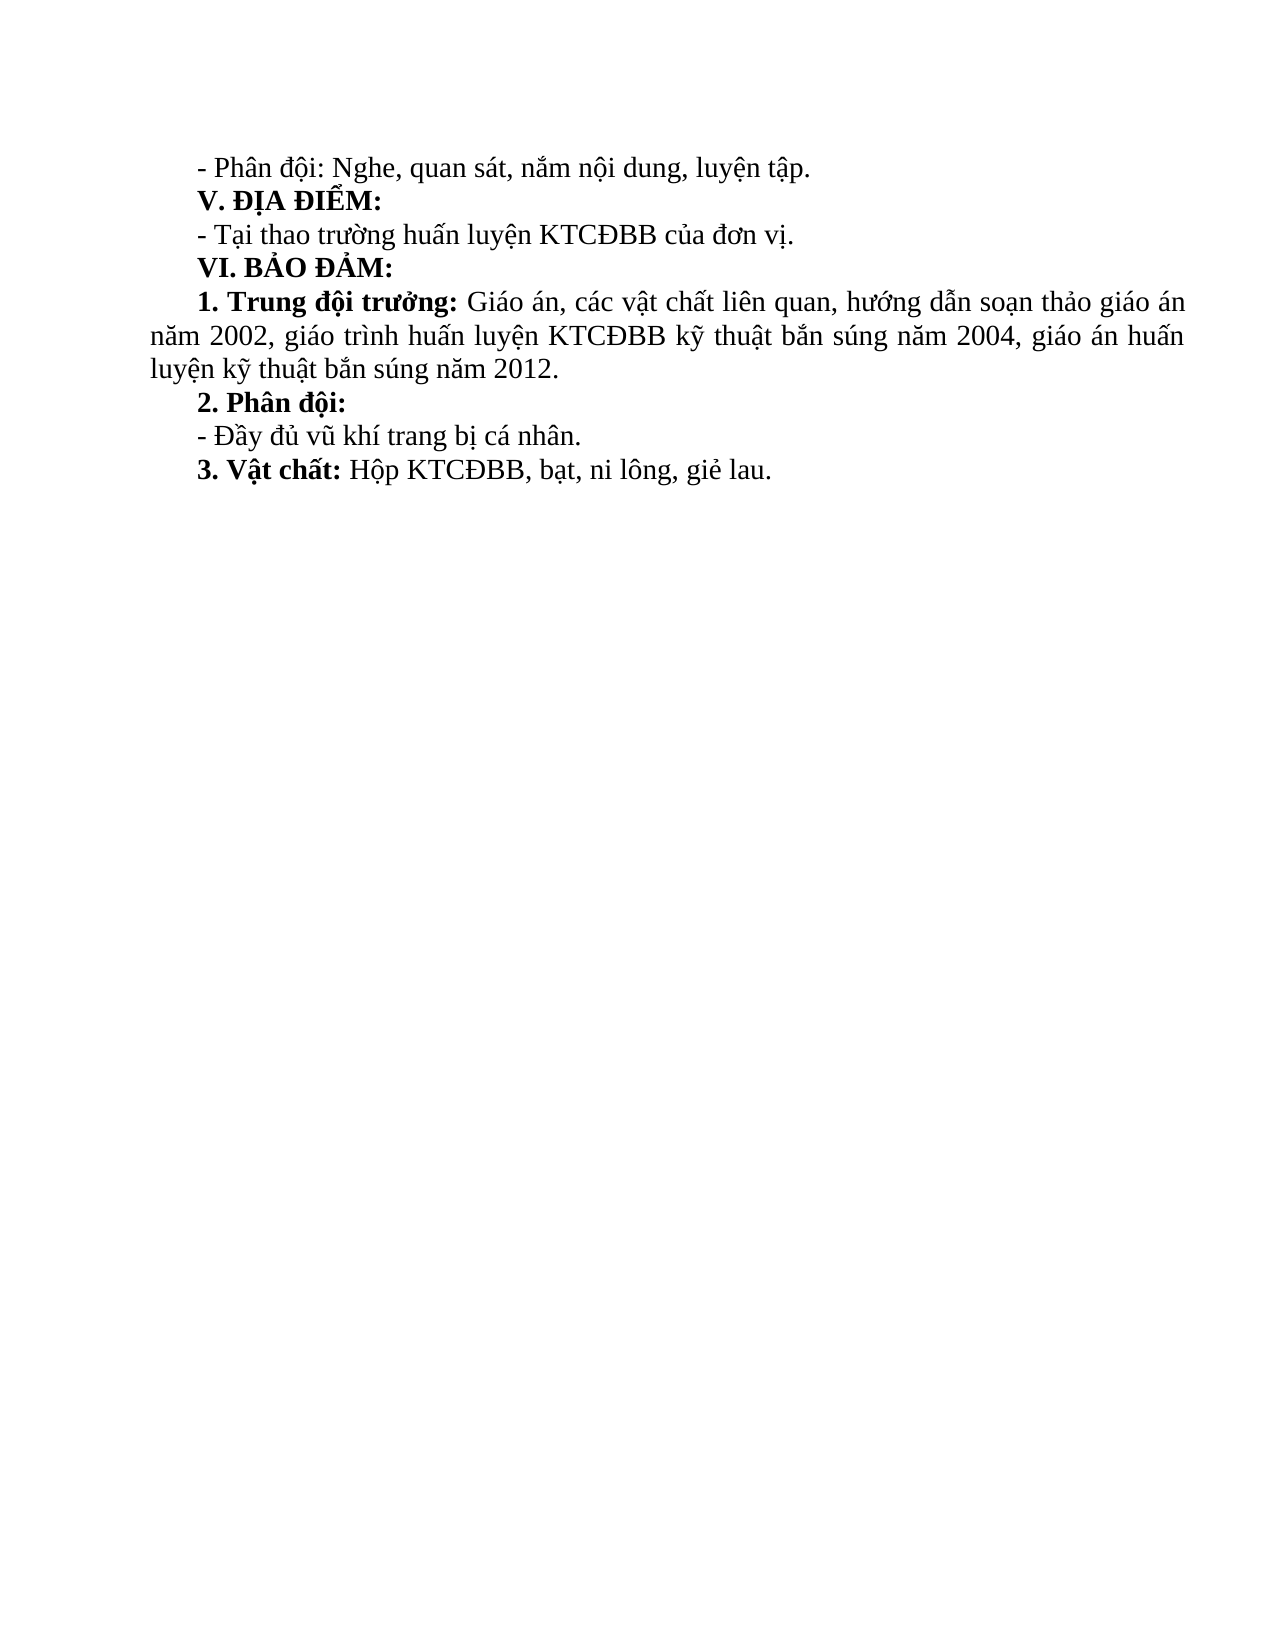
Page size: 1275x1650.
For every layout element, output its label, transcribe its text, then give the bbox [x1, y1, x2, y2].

text 2. Phân đội: [150, 385, 1186, 418]
text VI. BẢO ĐẢM: [150, 251, 1186, 284]
text 1. Trung đội trưởng: Giáo án, các vật chất liên quan, hướng dẫn soạn thảo giáo án năm 2002, giáo trình huấn luyện KTCĐBB kỹ thuật bắn súng năm 2004, giáo án huấn luyện kỹ thuật bắn súng năm 2012. [150, 284, 1186, 385]
text - Tại thao trường huấn luyện KTCĐBB của đơn vị. [150, 217, 1186, 251]
text V. ĐỊA ĐIỂM: [150, 183, 1186, 217]
text - Đầy đủ vũ khí trang bị cá nhân. [150, 418, 1186, 452]
text 3. Vật chất: Hộp KTCĐBB, bạt, ni lông, giẻ lau. [150, 452, 1186, 485]
text - Phân đội: Nghe, quan sát, nắm nội dung, luyện tập. [150, 150, 1186, 183]
